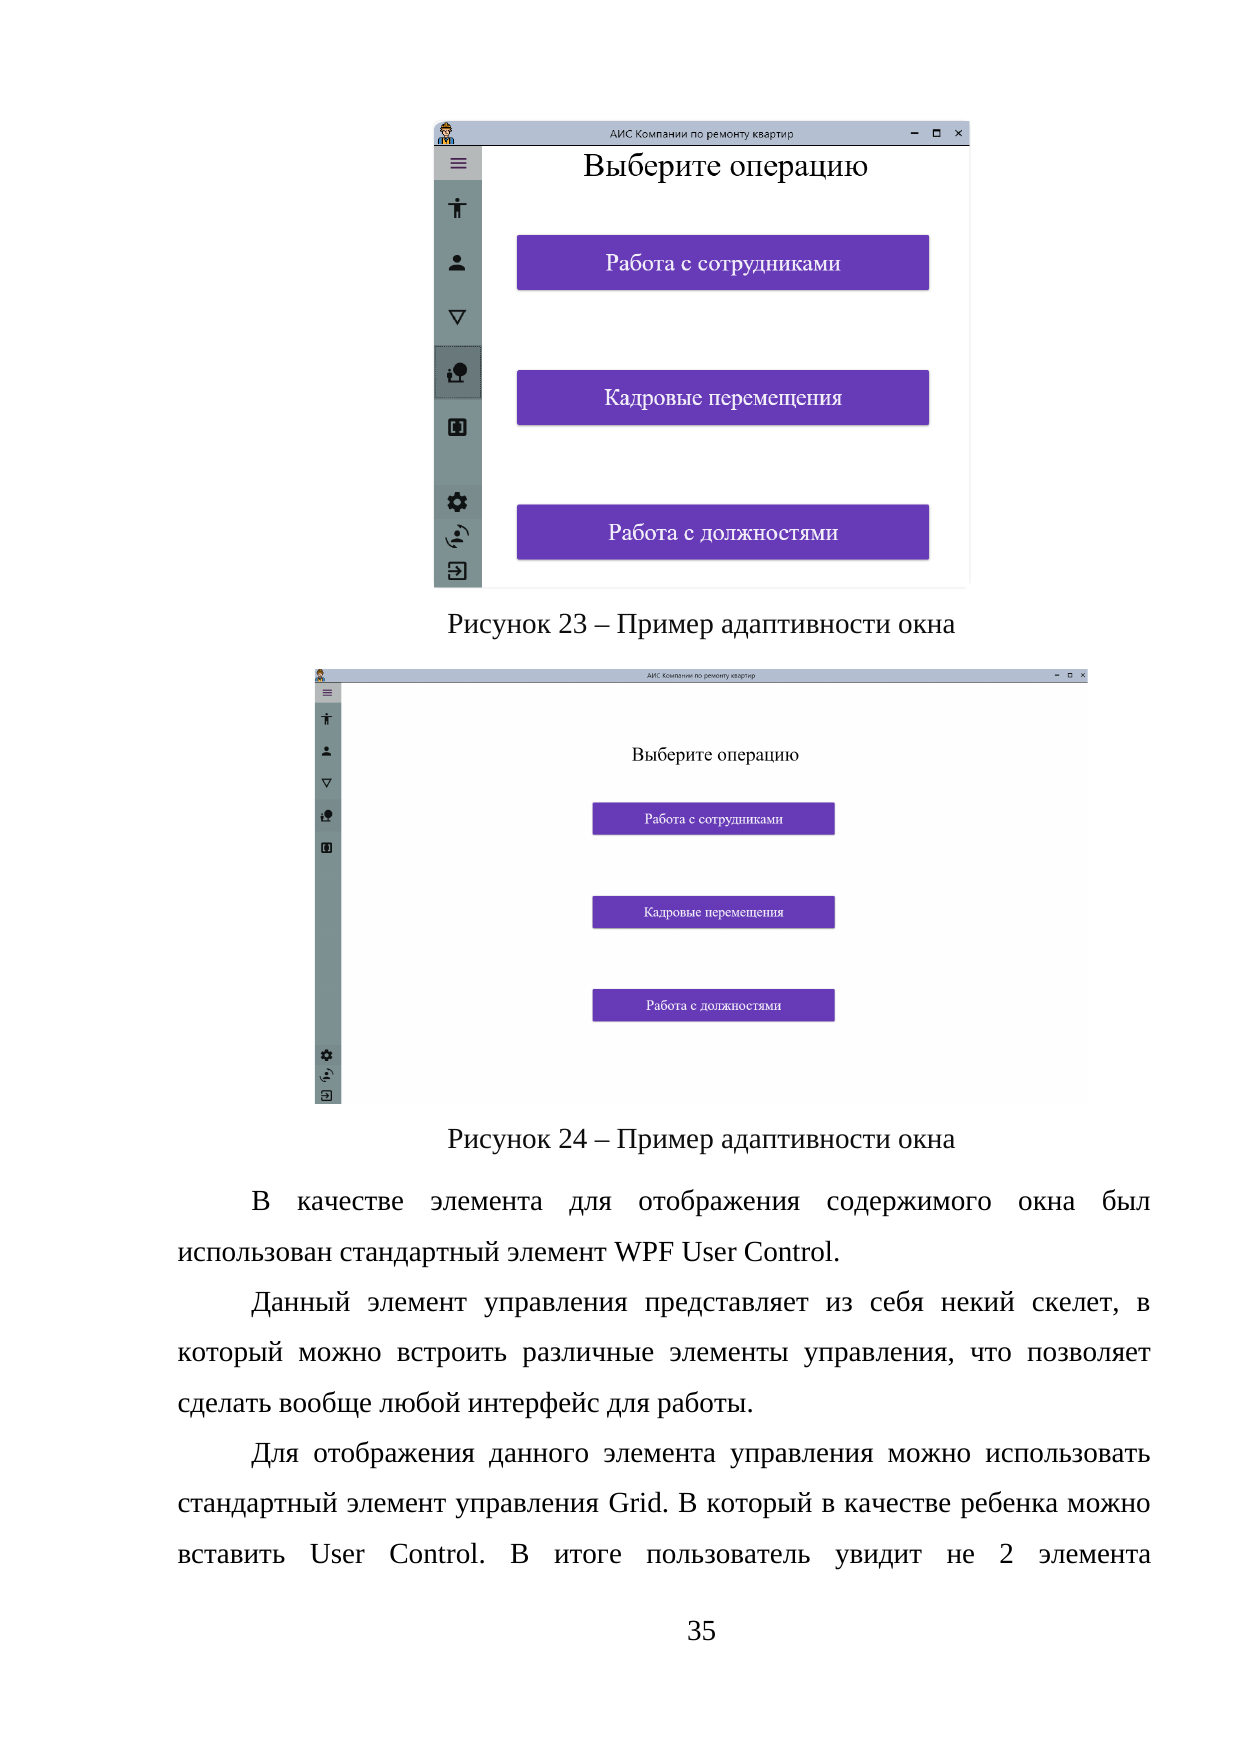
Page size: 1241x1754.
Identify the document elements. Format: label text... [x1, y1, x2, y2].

text Данный элемент управления представляет из себя некий скелет, в который можно встроить различные элементы управления, что позволяет сделать вообще любой интерфейс для работы. [177, 1284, 1152, 1418]
picture [431, 118, 972, 590]
text В качестве элемента для отображения содержимого окна был использован стандартный элемент WPF User Control. [177, 1183, 1152, 1267]
picture [314, 669, 1088, 1104]
